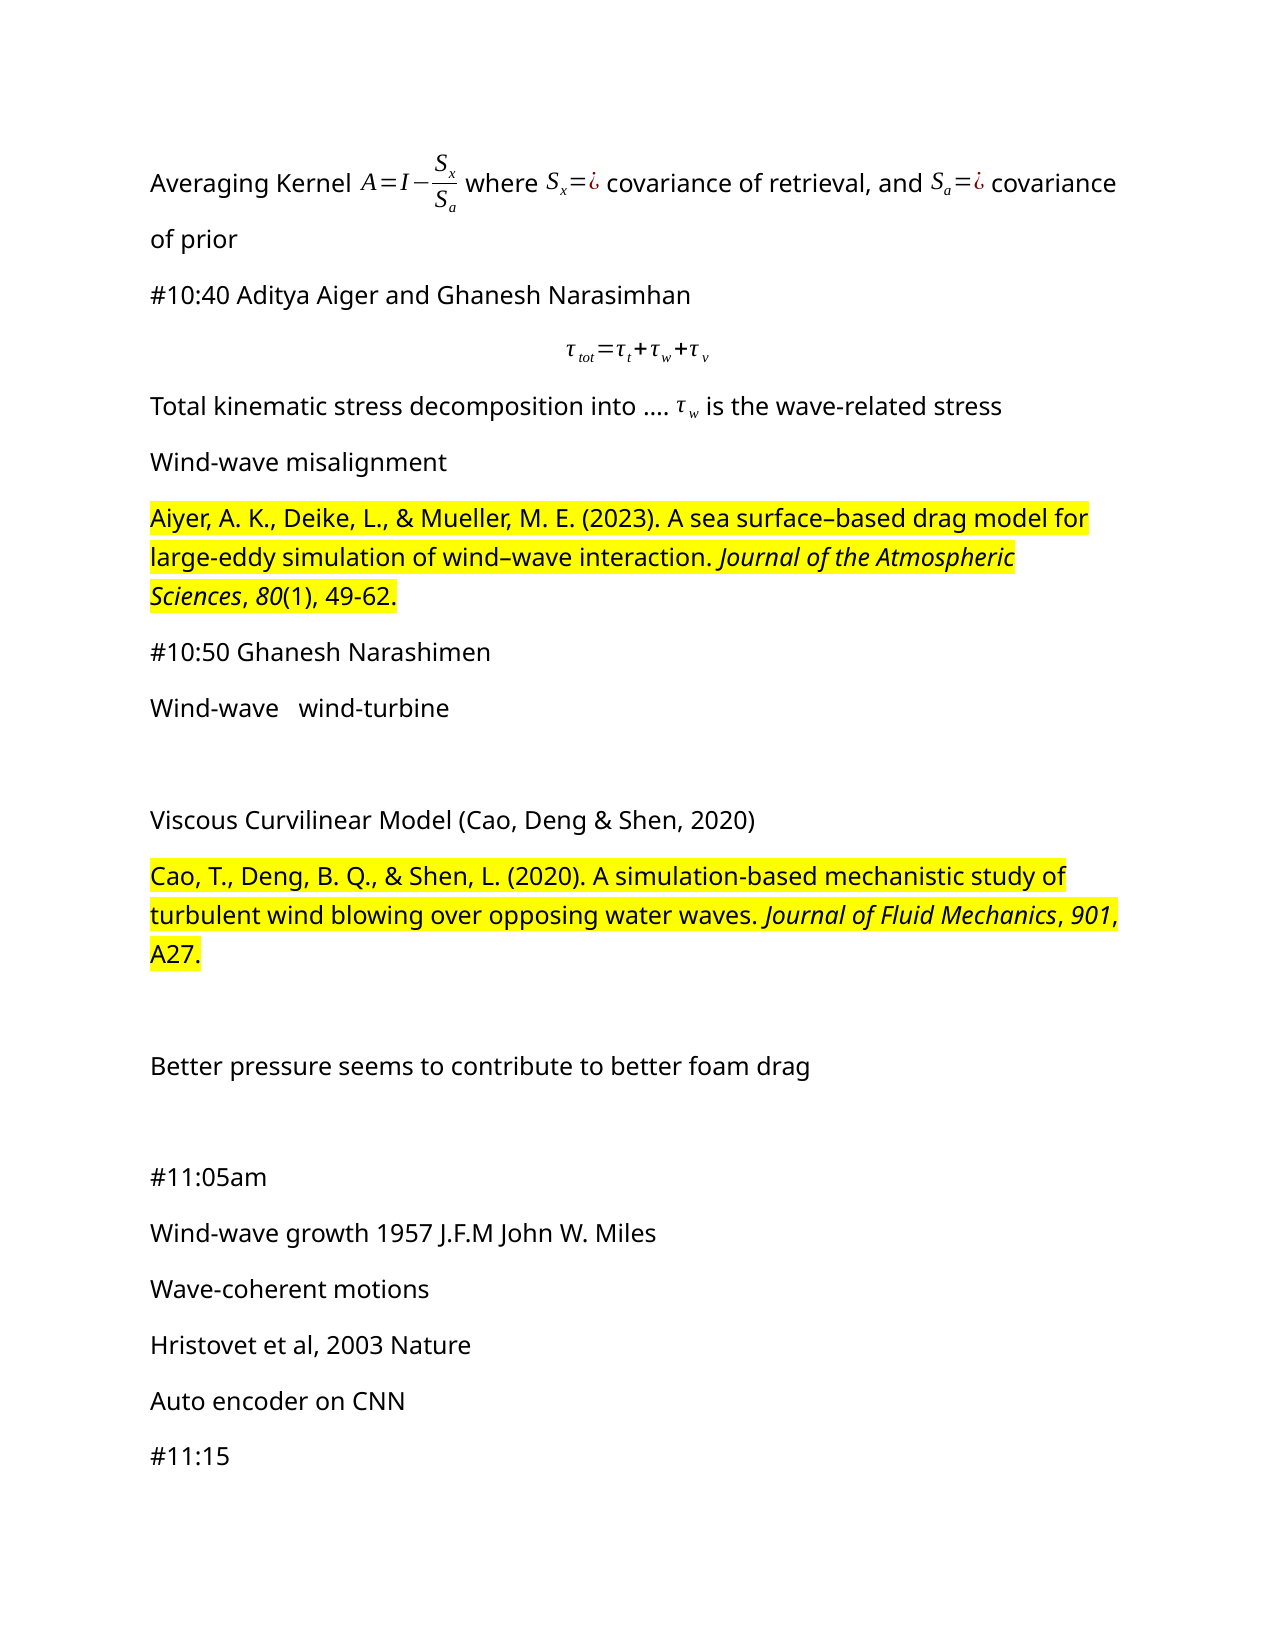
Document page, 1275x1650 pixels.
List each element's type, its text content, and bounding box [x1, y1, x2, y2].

text Hristovet et al, 2003 Nature [150, 1327, 1125, 1361]
text Total kinematic stress decomposition into …. is the wave-related stress [150, 389, 1125, 423]
text Auto encoder on CNN [150, 1383, 1125, 1417]
text #11:15 [150, 1439, 1125, 1473]
text Aiyer, A. K., Deike, L., & Mueller, M. E. (2023). A sea surface–based drag model for large-eddy simulation of wind–wave interaction. Journal of the Atmospheric Sciences, 80(1), 49-62. [150, 501, 1125, 613]
text #11:05am [150, 1160, 1125, 1194]
text Wind-wave growth 1957 J.F.M John W. Miles [150, 1216, 1125, 1250]
text Averaging Kernel where covariance of retrieval, and covariance of prior [150, 150, 1125, 256]
text #10:50 Ghanesh Narashimen [150, 635, 1125, 669]
text Better pressure seems to contribute to better foam drag [150, 1048, 1125, 1082]
text #10:40 Aditya Aiger and Ghanesh Narasimhan [150, 277, 1125, 311]
text Wind-wave wind-turbine [150, 691, 1125, 725]
text Wave-coherent motions [150, 1271, 1125, 1306]
text Wind-wave misalignment [150, 445, 1125, 479]
text Cao, T., Deng, B. Q., & Shen, L. (2020). A simulation-based mechanistic study of turbulent wind blowing over opposing water waves. Journal of Fluid Mechanics, 901, A27. [150, 858, 1125, 971]
text Viscous Curvilinear Model (Cao, Deng & Shen, 2020) [150, 802, 1125, 836]
